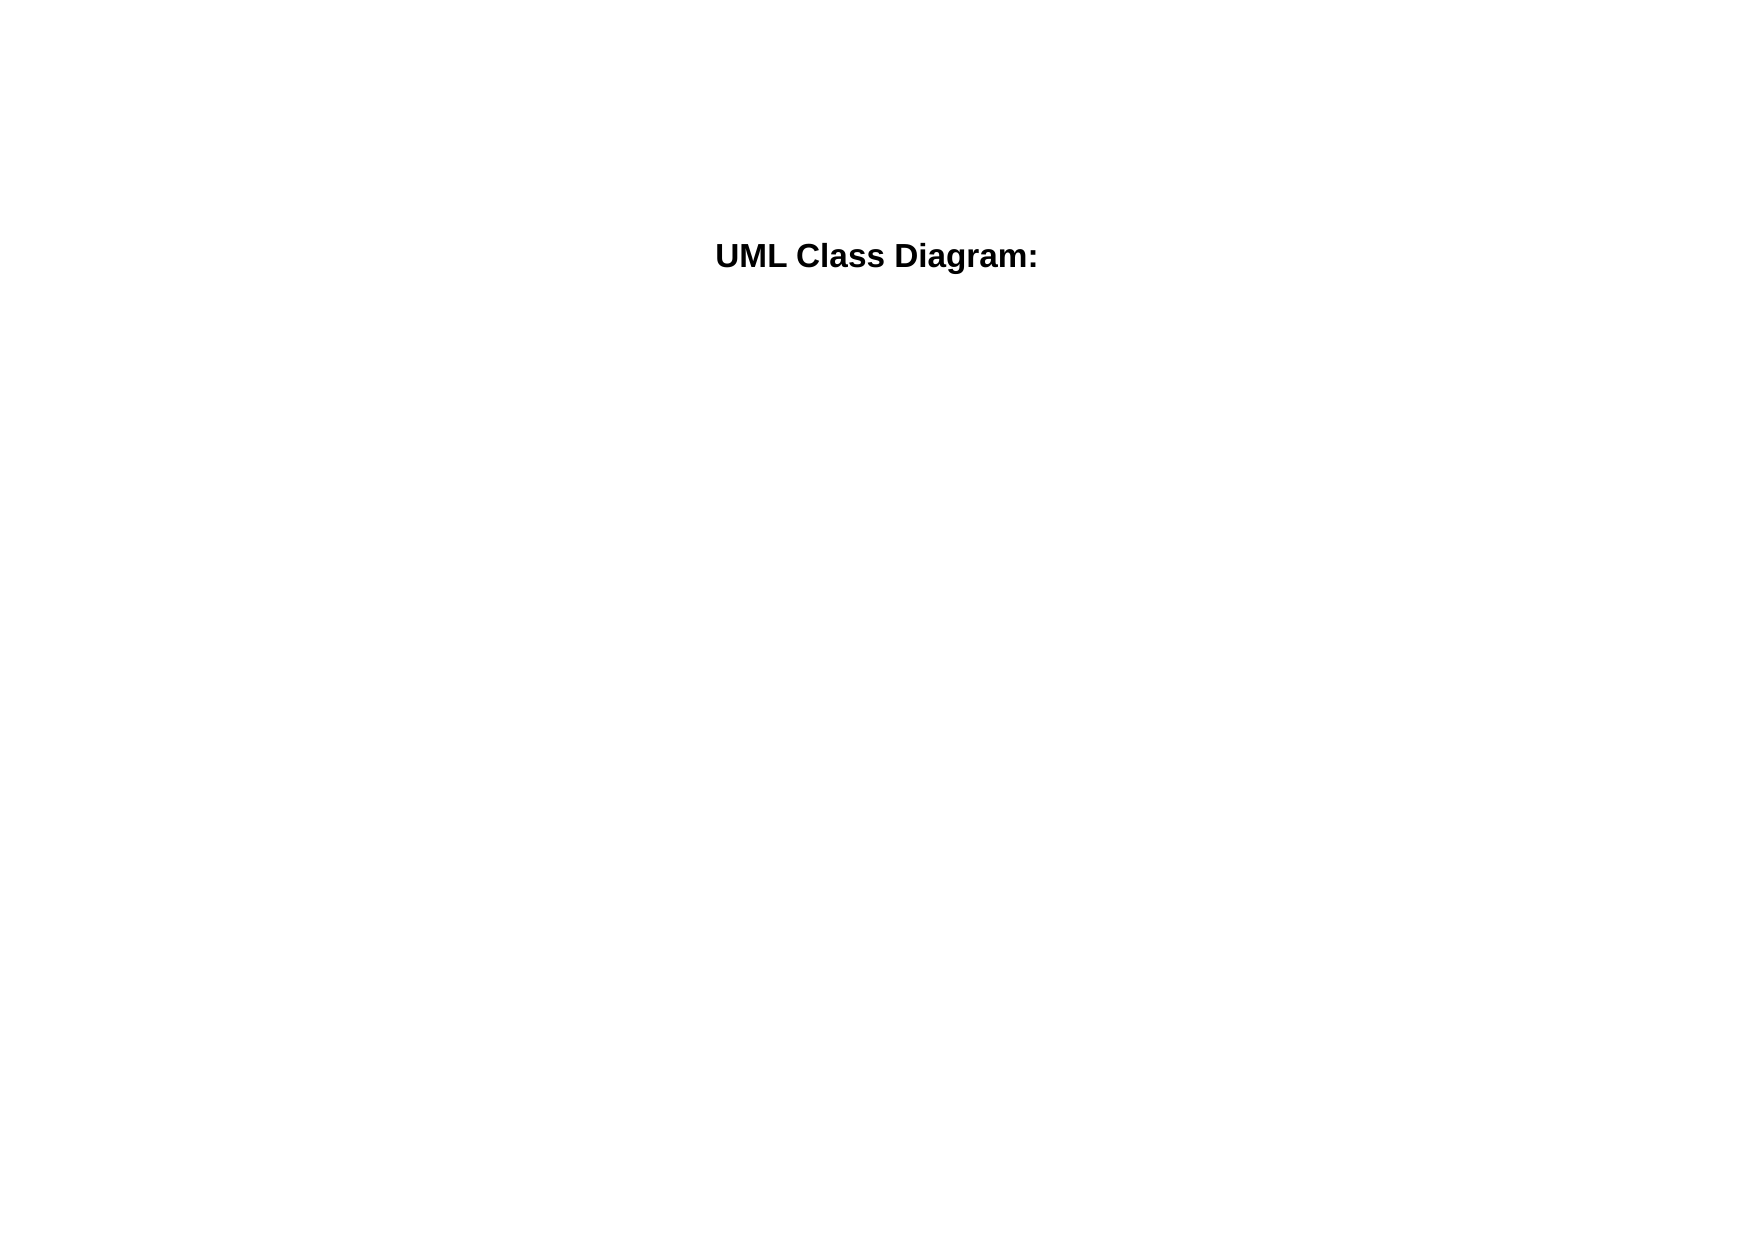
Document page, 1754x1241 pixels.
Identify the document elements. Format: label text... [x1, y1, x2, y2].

subtitle UML Class Diagram: [150, 223, 1604, 288]
